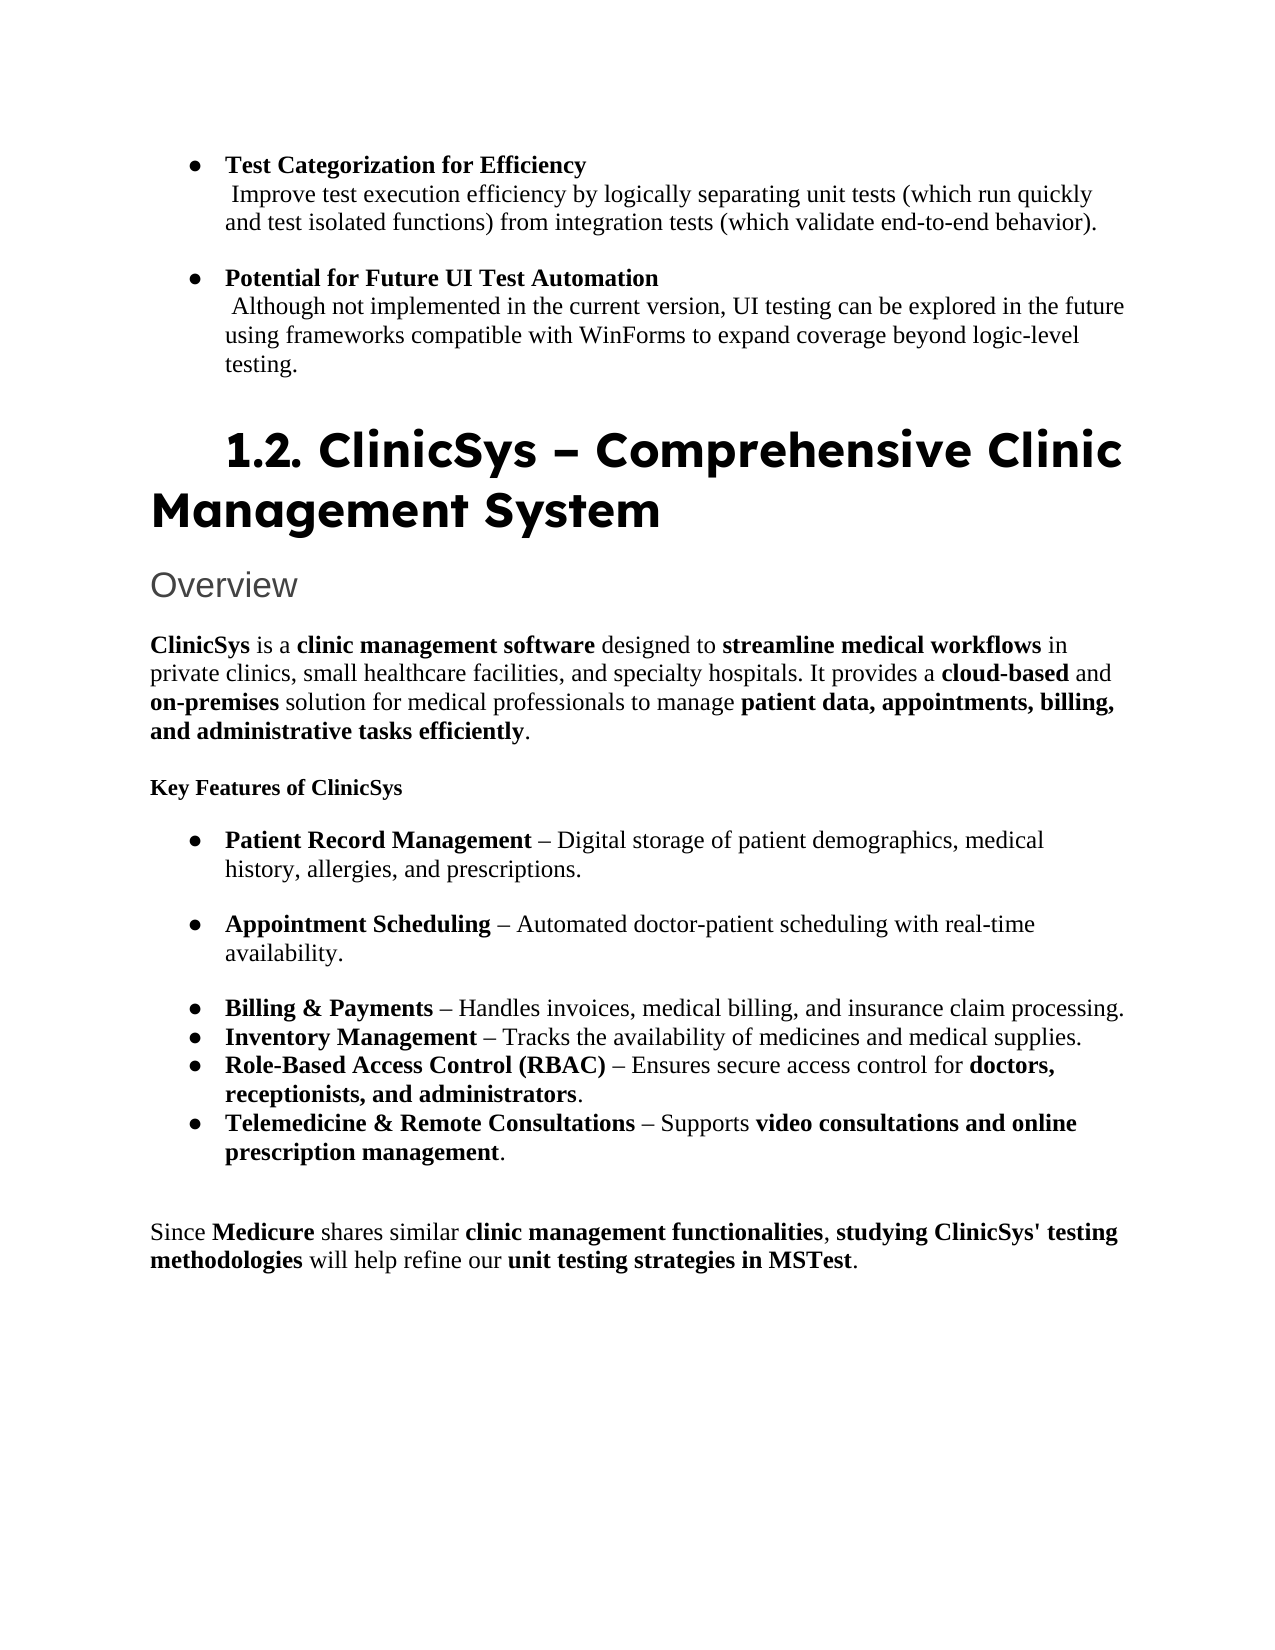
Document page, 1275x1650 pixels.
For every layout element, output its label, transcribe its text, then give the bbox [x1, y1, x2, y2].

list Test Categorization for Efficiency Improve test execution efficiency by logically separating unit tests (which run quickly and test isolated functions) from integration tests (which validate end-to-end behavior). [187, 150, 1125, 263]
list Patient Record Management – Digital storage of patient demographics, medical history, allergies, and prescriptions. [187, 825, 1125, 909]
subtitle Overview [150, 564, 1125, 605]
list Billing & Payments – Handles invoices, medical billing, and insurance claim processing. [187, 993, 1125, 1022]
list Inventory Management – Tracks the availability of medicines and medical supplies. [187, 1022, 1125, 1051]
list Potential for Future UI Test Automation Although not implemented in the current version, UI testing can be explored in the future using frameworks compatible with WinForms to expand coverage beyond logic-level testing. [187, 263, 1125, 378]
subtitle 1.2. ClinicSys – Comprehensive Clinic Management System [150, 419, 1125, 539]
list Role-Based Access Control (RBAC) – Ensures secure access control for doctors, receptionists, and administrators. [187, 1051, 1125, 1108]
list Appointment Scheduling – Automated doctor-patient scheduling with real-time availability. [187, 909, 1125, 993]
list Telemedicine & Remote Consultations – Supports video consultations and online prescription management. [187, 1108, 1125, 1192]
subtitle Key Features of ClinicSys [150, 774, 1125, 800]
text Since Medicure shares similar clinic management functionalities, studying ClinicSys' testing methodologies will help refine our unit testing strategies in MSTest. [150, 1217, 1125, 1274]
text ClinicSys is a clinic management software designed to streamline medical workflows in private clinics, small healthcare facilities, and specialty hospitals. It provides a cloud-based and on-premises solution for medical professionals to manage patient data, appointments, billing, and administrative tasks efficiently. [150, 630, 1125, 745]
